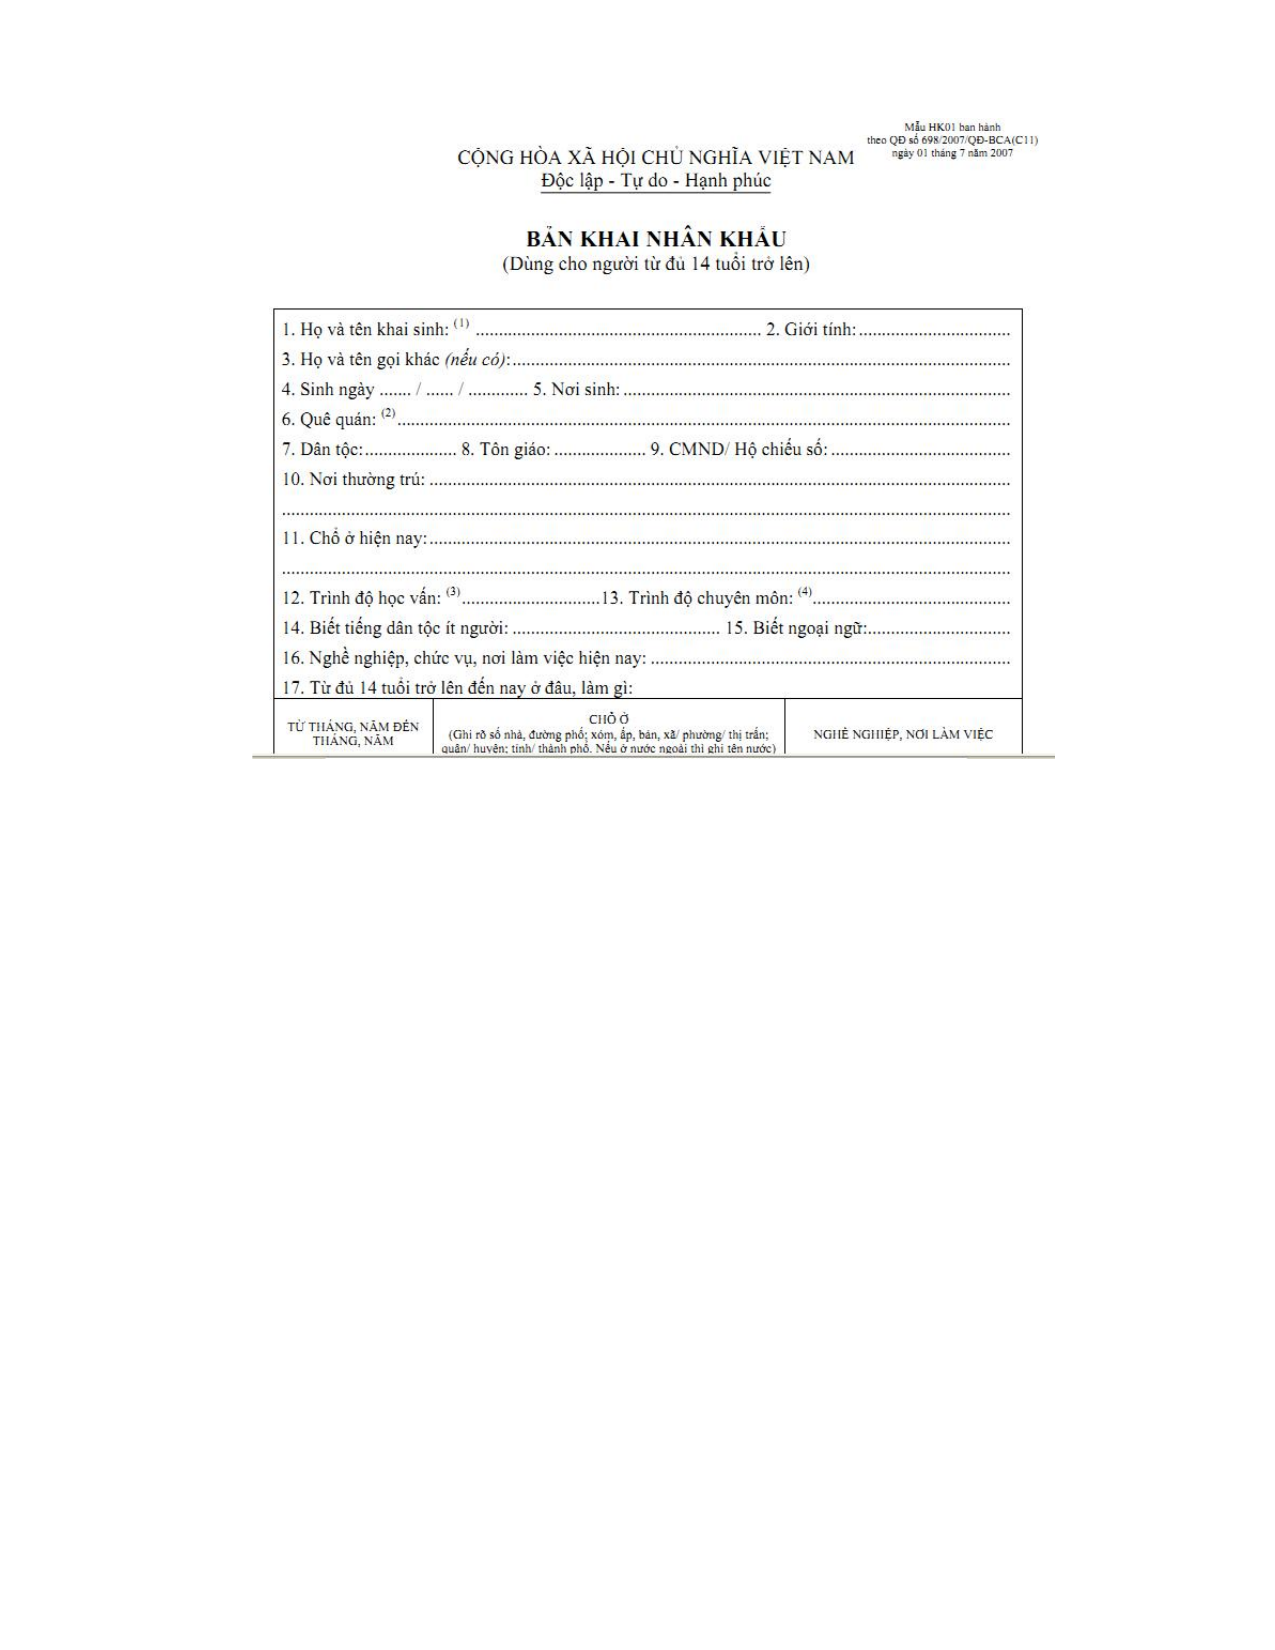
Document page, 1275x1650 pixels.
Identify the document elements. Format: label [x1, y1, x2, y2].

picture [252, 118, 1055, 759]
